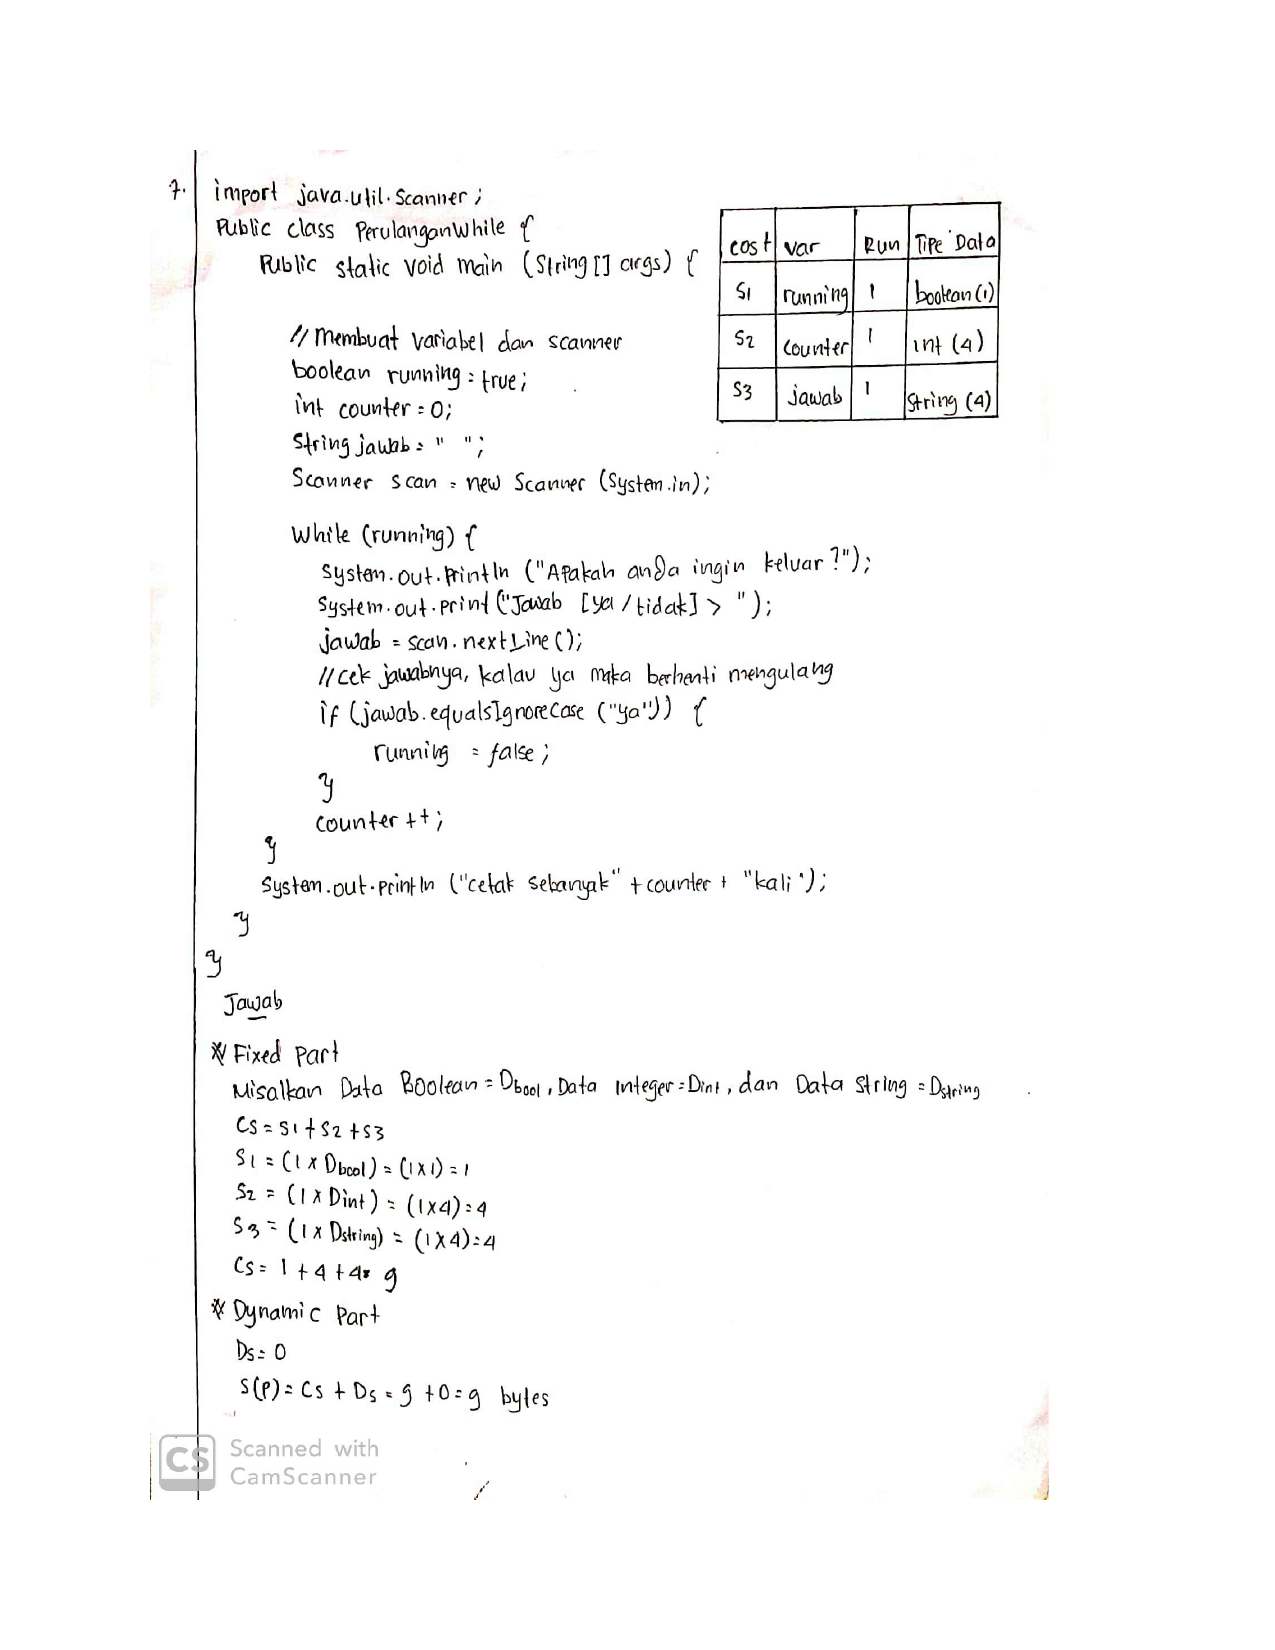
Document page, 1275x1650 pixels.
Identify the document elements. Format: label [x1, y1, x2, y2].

picture [150, 150, 1049, 1500]
